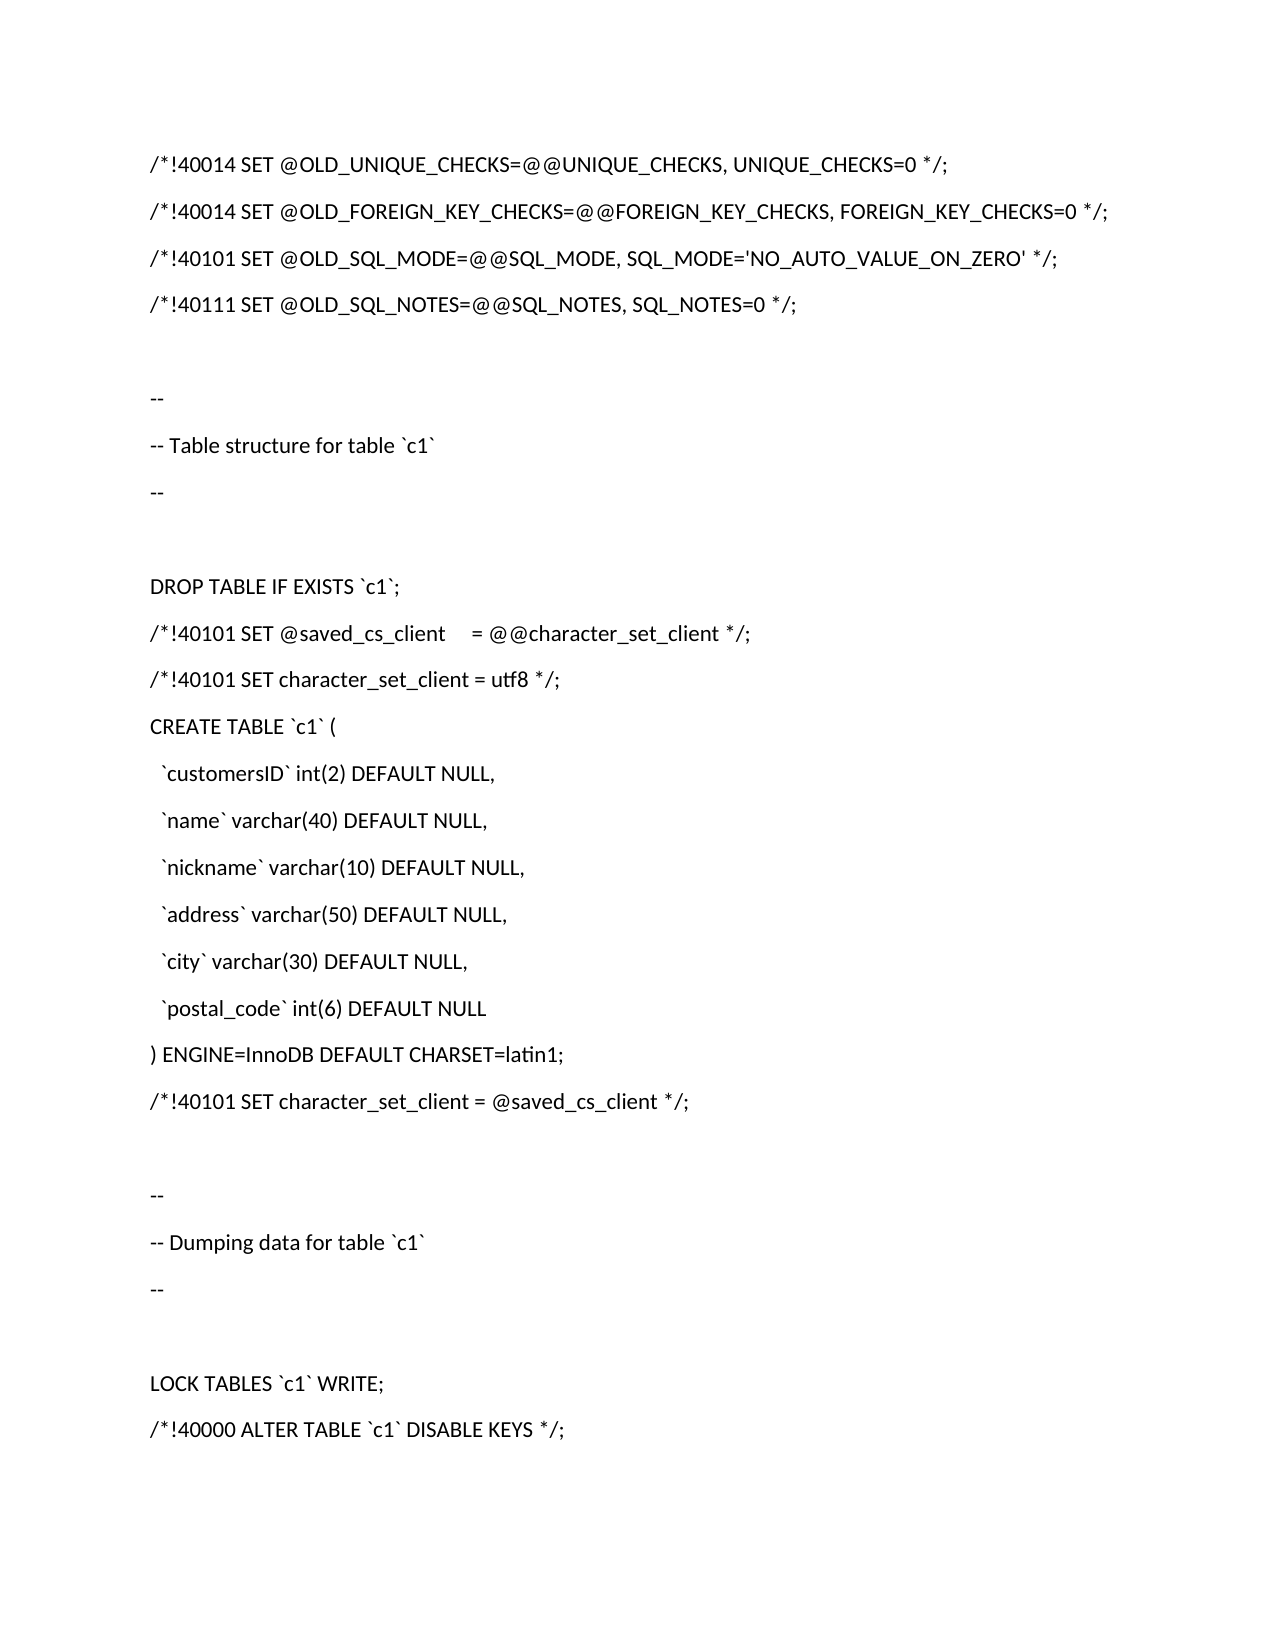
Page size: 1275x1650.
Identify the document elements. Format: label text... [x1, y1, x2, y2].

text /*!40014 SET @OLD_UNIQUE_CHECKS=@@UNIQUE_CHECKS, UNIQUE_CHECKS=0 */; [150, 150, 1125, 178]
text CREATE TABLE `c1` ( [150, 712, 1125, 741]
text `address` varchar(50) DEFAULT NULL, [150, 900, 1125, 928]
text -- Table structure for table `c1` [150, 431, 1125, 459]
text `city` varchar(30) DEFAULT NULL, [150, 947, 1125, 975]
text /*!40111 SET @OLD_SQL_NOTES=@@SQL_NOTES, SQL_NOTES=0 */; [150, 291, 1125, 319]
text /*!40101 SET @saved_cs_client = @@character_set_client */; [150, 619, 1125, 647]
text /*!40101 SET character_set_client = @saved_cs_client */; [150, 1087, 1125, 1116]
text /*!40014 SET @OLD_FOREIGN_KEY_CHECKS=@@FOREIGN_KEY_CHECKS, FOREIGN_KEY_CHECKS=0 */; [150, 197, 1125, 225]
text `name` varchar(40) DEFAULT NULL, [150, 806, 1125, 834]
text -- [150, 384, 1125, 412]
text /*!40000 ALTER TABLE `c1` DISABLE KEYS */; [150, 1416, 1125, 1444]
text `postal_code` int(6) DEFAULT NULL [150, 994, 1125, 1022]
text `customersID` int(2) DEFAULT NULL, [150, 759, 1125, 787]
text /*!40101 SET character_set_client = utf8 */; [150, 666, 1125, 694]
text LOCK TABLES `c1` WRITE; [150, 1369, 1125, 1397]
text `nickname` varchar(10) DEFAULT NULL, [150, 853, 1125, 881]
text DROP TABLE IF EXISTS `c1`; [150, 572, 1125, 600]
text -- Dumping data for table `c1` [150, 1228, 1125, 1256]
text /*!40101 SET @OLD_SQL_MODE=@@SQL_MODE, SQL_MODE='NO_AUTO_VALUE_ON_ZERO' */; [150, 244, 1125, 272]
text ) ENGINE=InnoDB DEFAULT CHARSET=latin1; [150, 1041, 1125, 1069]
text -- [150, 1181, 1125, 1209]
text -- [150, 478, 1125, 506]
text -- [150, 1275, 1125, 1303]
